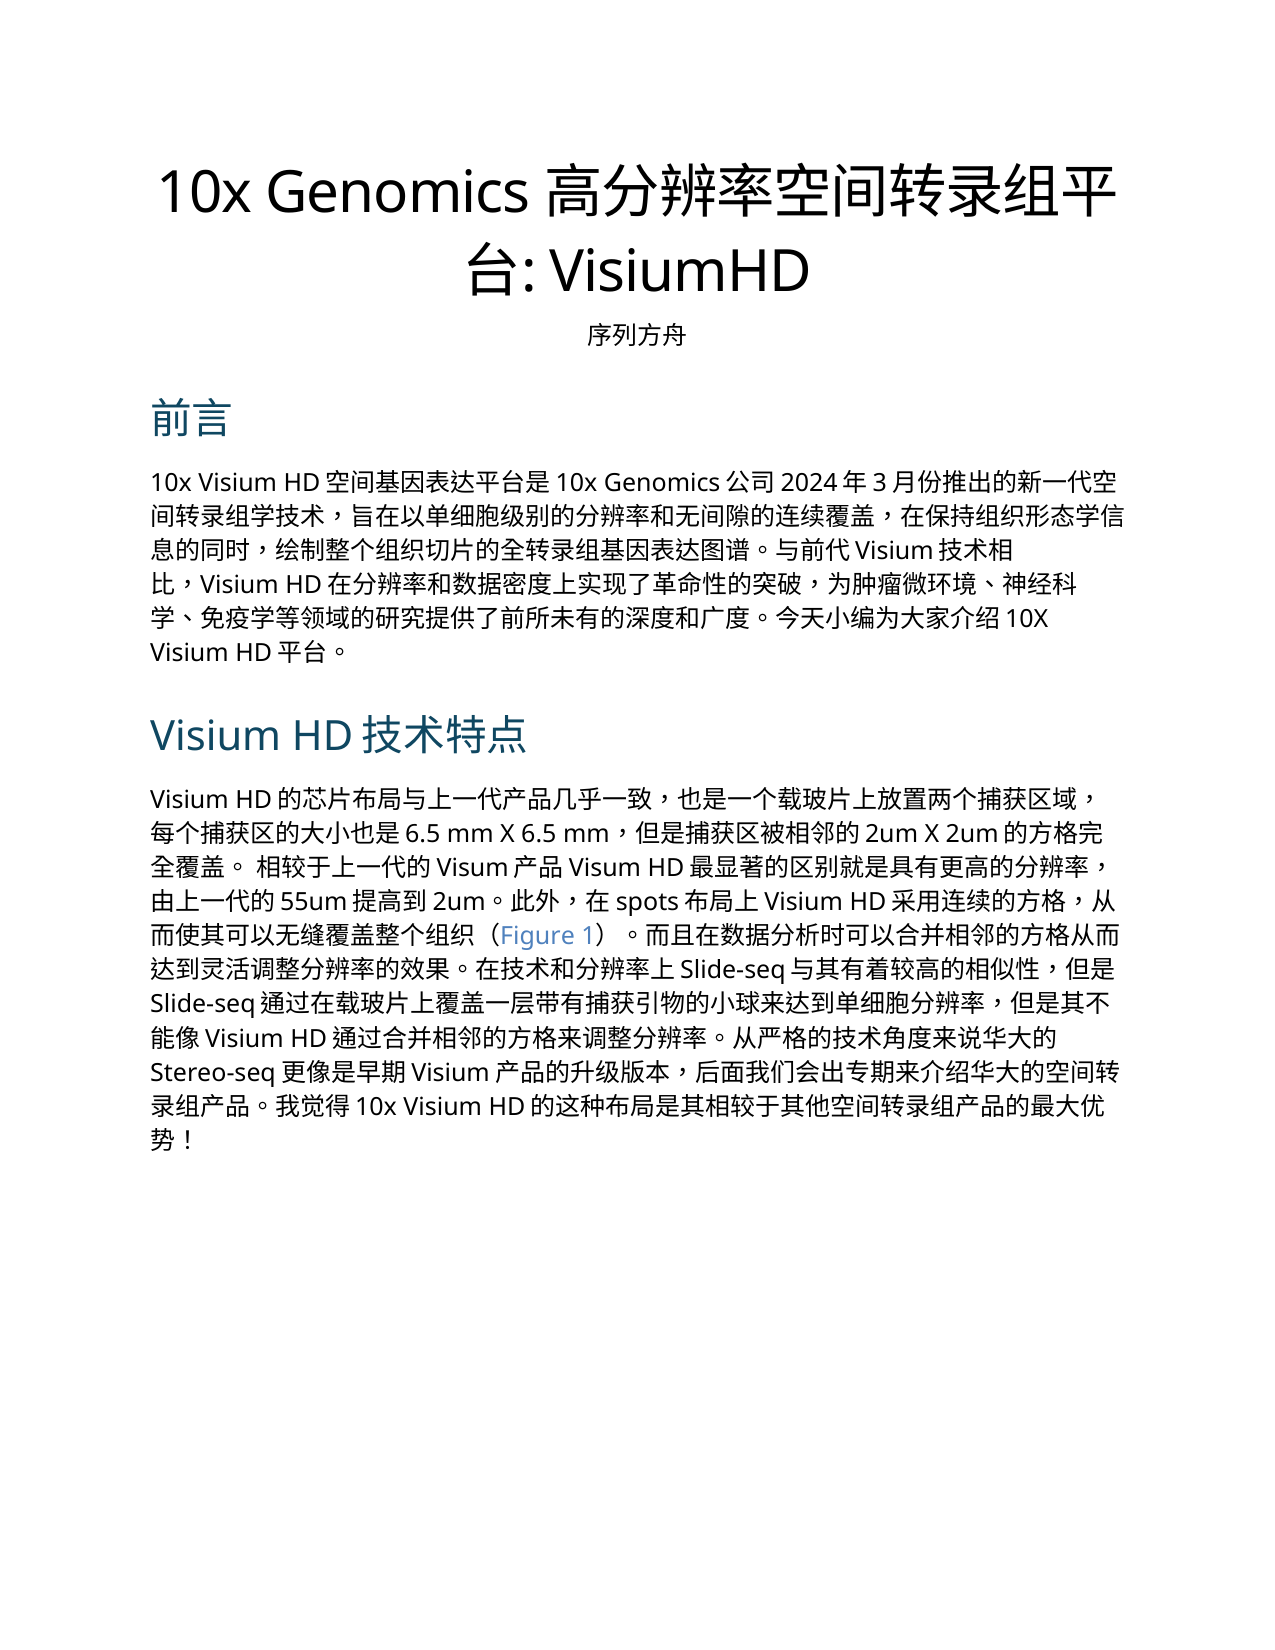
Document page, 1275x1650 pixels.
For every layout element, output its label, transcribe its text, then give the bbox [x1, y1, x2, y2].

subtitle 前言 [150, 389, 1125, 446]
text 10x Visium HD空间基因表达平台是10x Genomics公司2024年3月份推出的新一代空间转录组学技术，旨在以单细胞级别的分辨率和无间隙的连续覆盖，在保持组织形态学信息的同时，绘制整个组织切片的全转录组基因表达图谱。与前代Visium技术相比，Visium HD在分辨率和数据密度上实现了革命性的突破，为肿瘤微环境、神经科学、免疫学等领域的研究提供了前所未有的深度和广度。今天小编为大家介绍10X Visium HD平台。 [150, 464, 1125, 669]
text Visium HD的芯片布局与上一代产品几乎一致，也是一个载玻片上放置两个捕获区域，每个捕获区的大小也是6.5 mm X 6.5 mm，但是捕获区被相邻的2um X 2um的方格完全覆盖。 相较于上一代的Visum产品Visum HD最显著的区别就是具有更高的分辨率，由上一代的55um提高到2um。此外，在spots布局上Visium HD采用连续的方格，从而使其可以无缝覆盖整个组织（Figure 1）。而且在数据分析时可以合并相邻的方格从而达到灵活调整分辨率的效果。在技术和分辨率上Slide-seq与其有着较高的相似性，但是Slide-seq通过在载玻片上覆盖一层带有捕获引物的小球来达到单细胞分辨率，但是其不能像Visium HD通过合并相邻的方格来调整分辨率。从严格的技术角度来说华大的Stereo-seq更像是早期Visium产品的升级版本，后面我们会出专期来介绍华大的空间转录组产品。我觉得10x Visium HD的这种布局是其相较于其他空间转录组产品的最大优势！ [150, 782, 1125, 1156]
text 序列方舟 [150, 317, 1125, 351]
title 10x Genomics 高分辨率空间转录组平台: VisiumHD [150, 150, 1125, 309]
subtitle Visium HD技术特点 [150, 706, 1125, 763]
